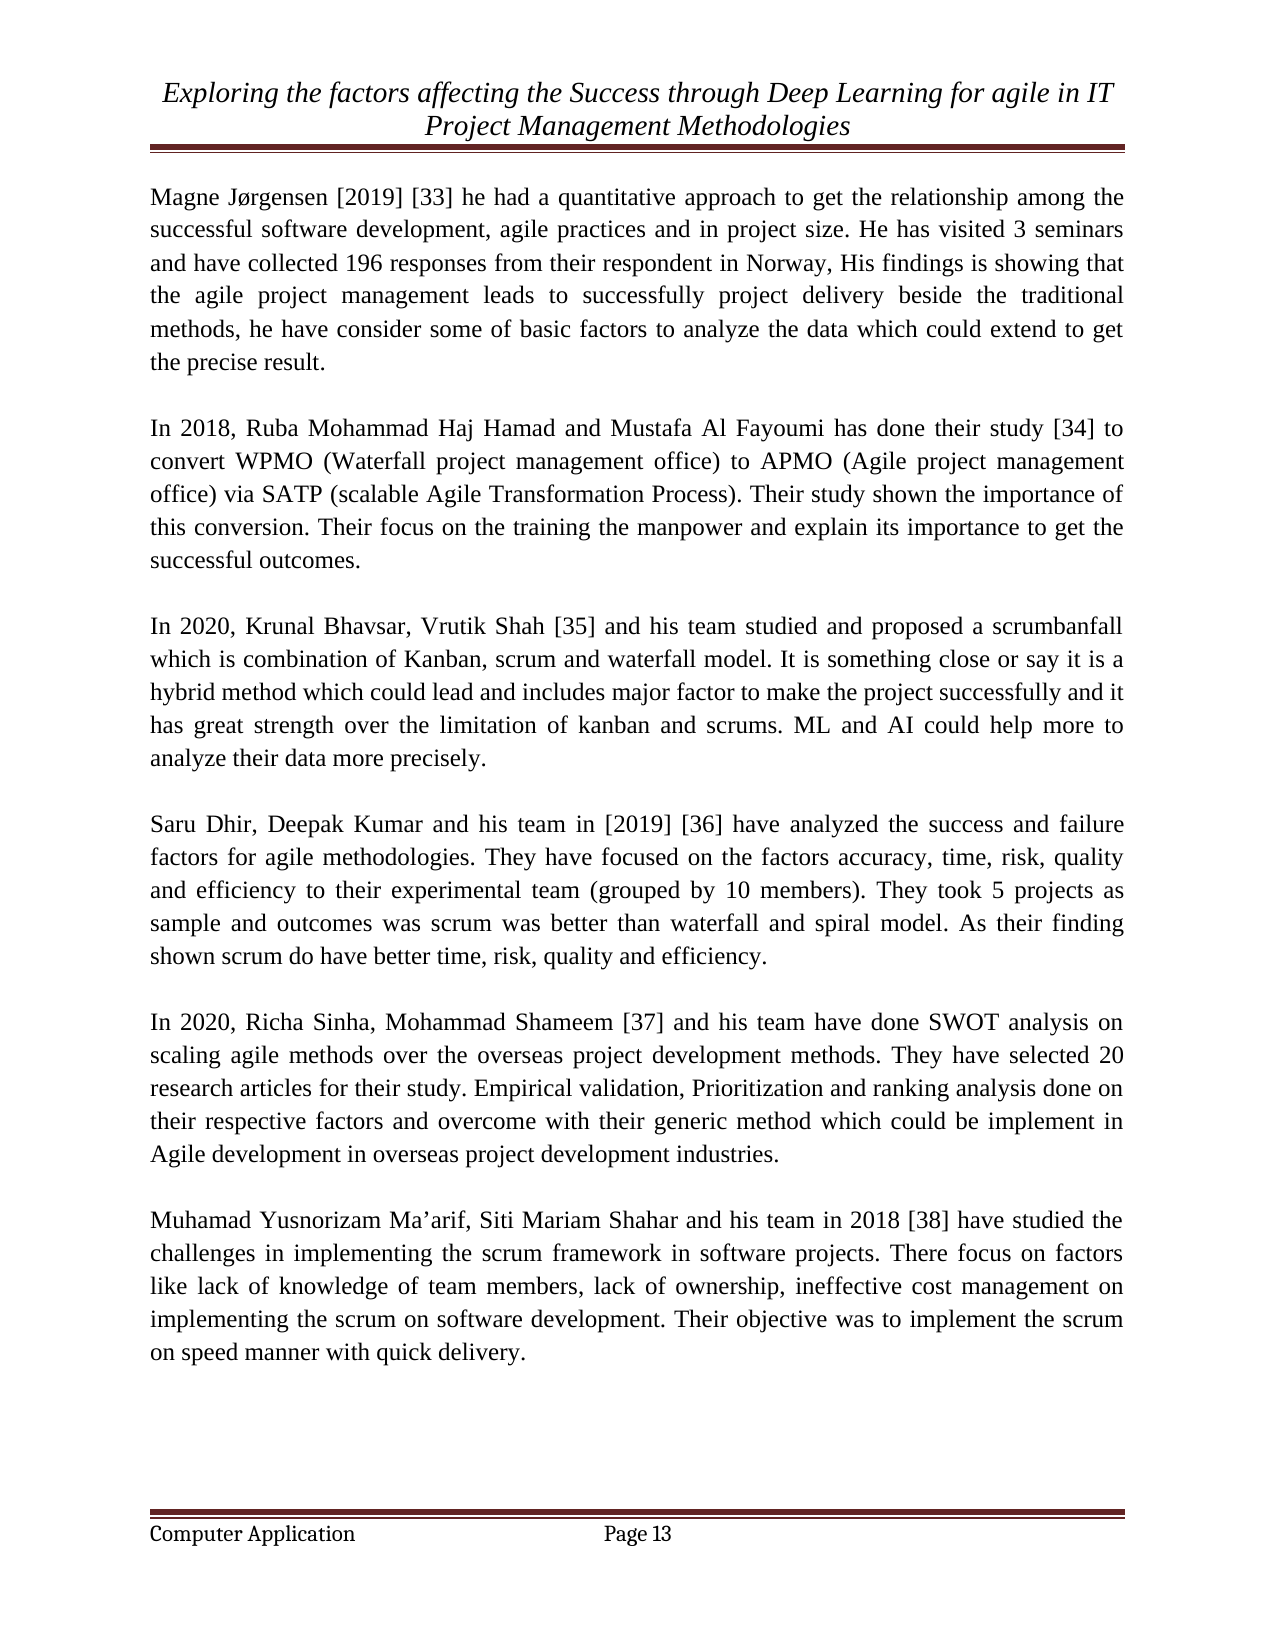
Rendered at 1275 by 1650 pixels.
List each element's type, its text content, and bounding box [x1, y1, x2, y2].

list In 2018, Ruba Mohammad Haj Hamad and Mustafa Al Fayoumi has done their study [34] to convert WPMO (Waterfall project management office) to APMO (Agile project management office) via SATP (scalable Agile Transformation Process). Their study shown the importance of this conversion. Their focus on the training the manpower and explain its importance to get the successful outcomes. [150, 413, 1125, 573]
list Muhamad Yusnorizam Ma’arif, Siti Mariam Shahar and his team in 2018 [38] have studied the challenges in implementing the scrum framework in software projects. There focus on factors like lack of knowledge of team members, lack of ownership, ineffective cost management on implementing the scrum on software development. Their objective was to implement the scrum on speed manner with quick delivery. [150, 1205, 1125, 1366]
list In 2020, Krunal Bhavsar, Vrutik Shah [35] and his team studied and proposed a scrumbanfall which is combination of Kanban, scrum and waterfall model. It is something close or say it is a hybrid method which could lead and includes major factor to make the project successfully and it has great strength over the limitation of kanban and scrums. ML and AI could help more to analyze their data more precisely. [150, 611, 1125, 772]
list In 2020, Richa Sinha, Mohammad Shameem [37] and his team have done SWOT analysis on scaling agile methods over the overseas project development methods. They have selected 20 research articles for their study. Empirical validation, Prioritization and ranking analysis done on their respective factors and overcome with their generic method which could be implement in Agile development in overseas project development industries. [150, 1007, 1125, 1168]
list Saru Dhir, Deepak Kumar and his team in [2019] [36] have analyzed the success and failure factors for agile methodologies. They have focused on the factors accuracy, time, risk, quality and efficiency to their experimental team (grouped by 10 members). They took 5 projects as sample and outcomes was scrum was better than waterfall and spiral model. As their finding shown scrum do have better time, risk, quality and efficiency. [150, 809, 1125, 970]
list Magne Jørgensen [2019] [33] he had a quantitative approach to get the relationship among the successful software development, agile practices and in project size. He has visited 3 seminars and have collected 196 responses from their respondent in Norway, His findings is showing that the agile project management leads to successfully project delivery beside the traditional methods, he have consider some of basic factors to analyze the data which could extend to get the precise result. [150, 182, 1125, 375]
